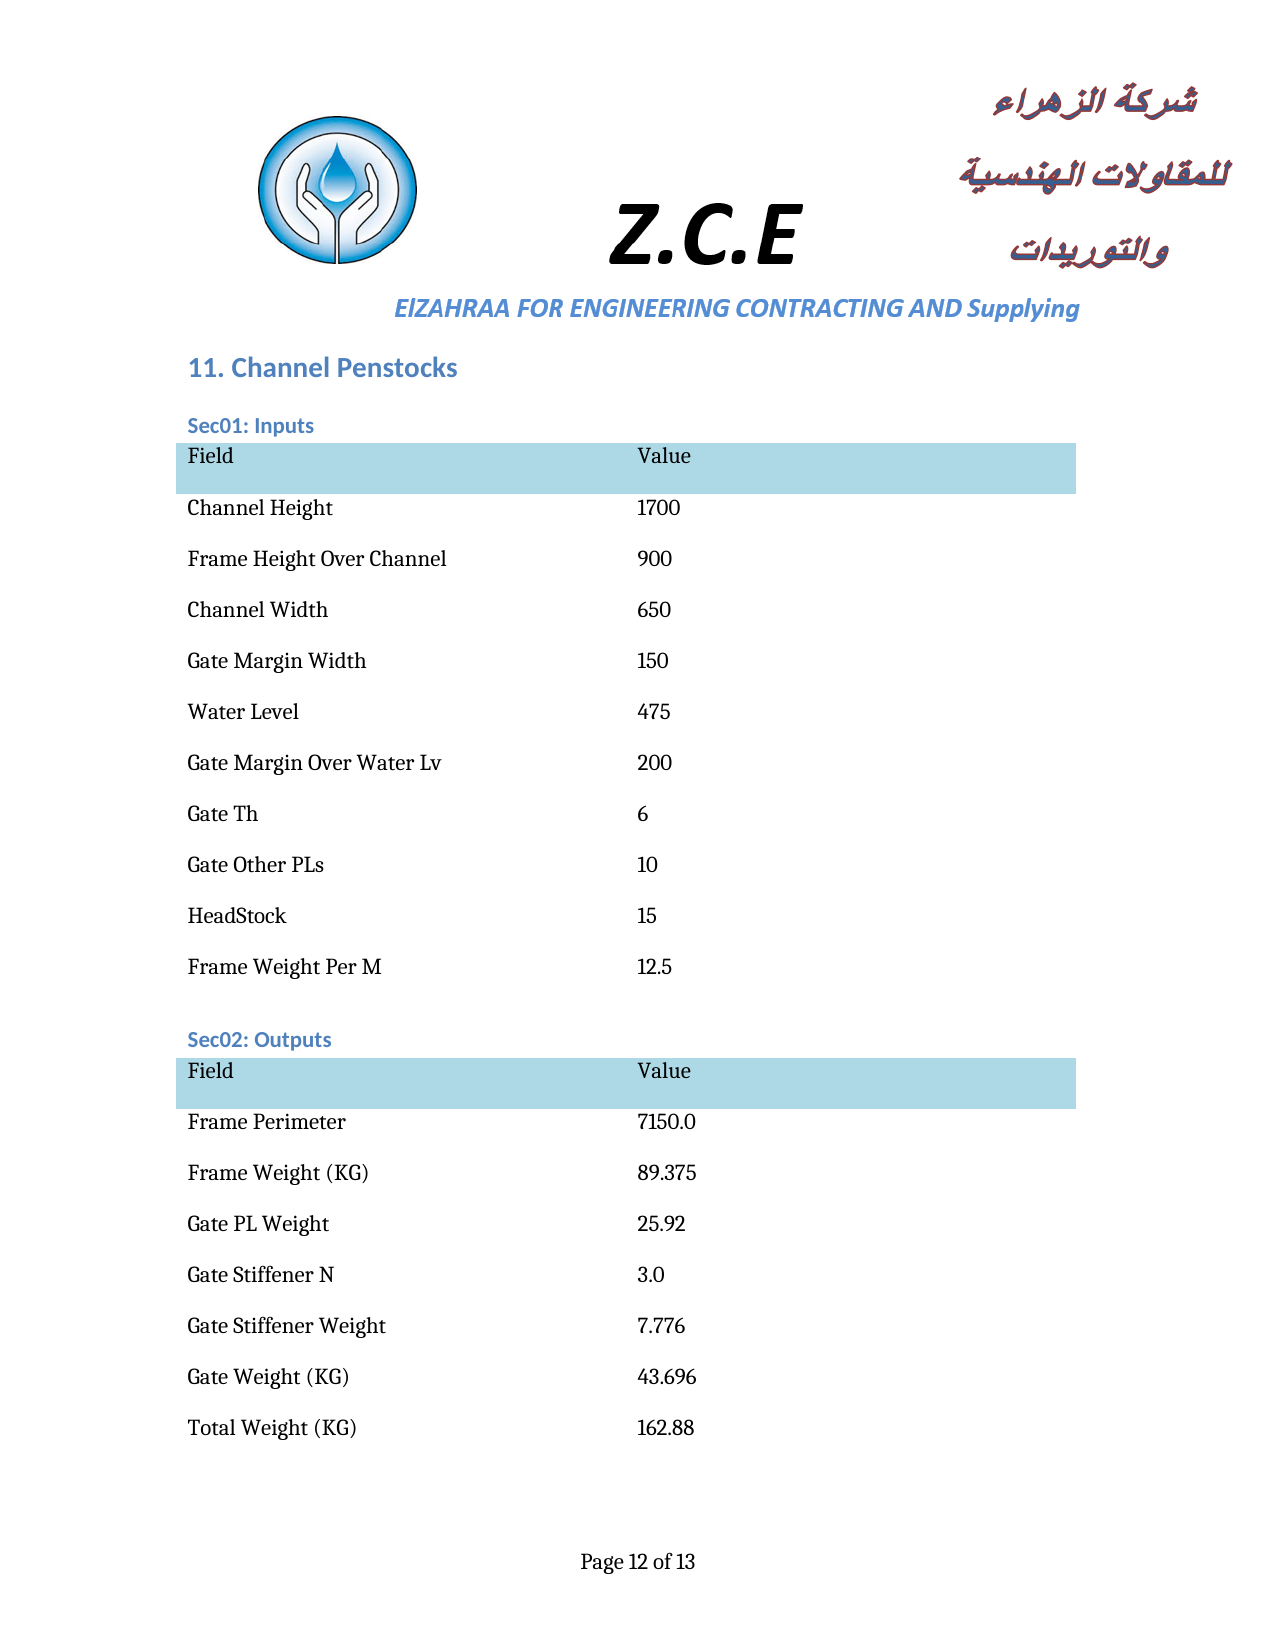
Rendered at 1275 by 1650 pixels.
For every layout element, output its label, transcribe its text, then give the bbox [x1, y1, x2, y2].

table_cell HeadStock [176, 903, 626, 954]
table_cell Channel Height [176, 494, 626, 545]
table_cell 650 [626, 596, 1076, 647]
table_cell 15 [626, 903, 1076, 954]
table_cell 1700 [626, 494, 1076, 545]
table_cell 89.375 [626, 1160, 1076, 1211]
table_header Value [626, 1058, 1076, 1109]
table_cell Gate Th [176, 801, 626, 852]
table_cell Gate Margin Over Water Lv [176, 750, 626, 801]
table_cell 12.5 [626, 954, 1076, 1005]
table_header Value [626, 443, 1076, 494]
table_cell Gate Stiffener Weight [176, 1313, 626, 1364]
table_cell 162.88 [626, 1415, 1076, 1466]
table_cell 475 [626, 699, 1076, 749]
table_cell Total Weight (KG) [176, 1415, 626, 1466]
table_cell 7.776 [626, 1313, 1076, 1364]
table_header Field [176, 1058, 626, 1109]
subtitle 11. Channel Penstocks [187, 349, 1087, 385]
table_cell 3.0 [626, 1262, 1076, 1313]
table_cell Gate Stiffener N [176, 1262, 626, 1313]
table_cell 900 [626, 545, 1076, 596]
table_cell 43.696 [626, 1364, 1076, 1415]
table_cell Gate Weight (KG) [176, 1364, 626, 1415]
table_cell Frame Weight (KG) [176, 1160, 626, 1211]
table_cell Gate PL Weight [176, 1211, 626, 1262]
subtitle Sec02: Outputs [187, 1026, 1087, 1053]
table_cell Frame Perimeter [176, 1109, 626, 1160]
table_cell Gate Other PLs [176, 852, 626, 903]
table_cell 25.92 [626, 1211, 1076, 1262]
table_cell 200 [626, 750, 1076, 801]
table_cell Channel Width [176, 596, 626, 647]
table_cell 150 [626, 648, 1076, 698]
table_cell Frame Weight Per M [176, 954, 626, 1005]
table_cell 7150.0 [626, 1109, 1076, 1160]
table_cell Gate Margin Width [176, 648, 626, 698]
table_header Field [176, 443, 626, 494]
table_cell 6 [626, 801, 1076, 852]
table_cell 10 [626, 852, 1076, 903]
subtitle Sec01: Inputs [187, 411, 1087, 439]
picture [206, 75, 1257, 329]
table_cell Water Level [176, 699, 626, 749]
table_cell Frame Height Over Channel [176, 545, 626, 596]
